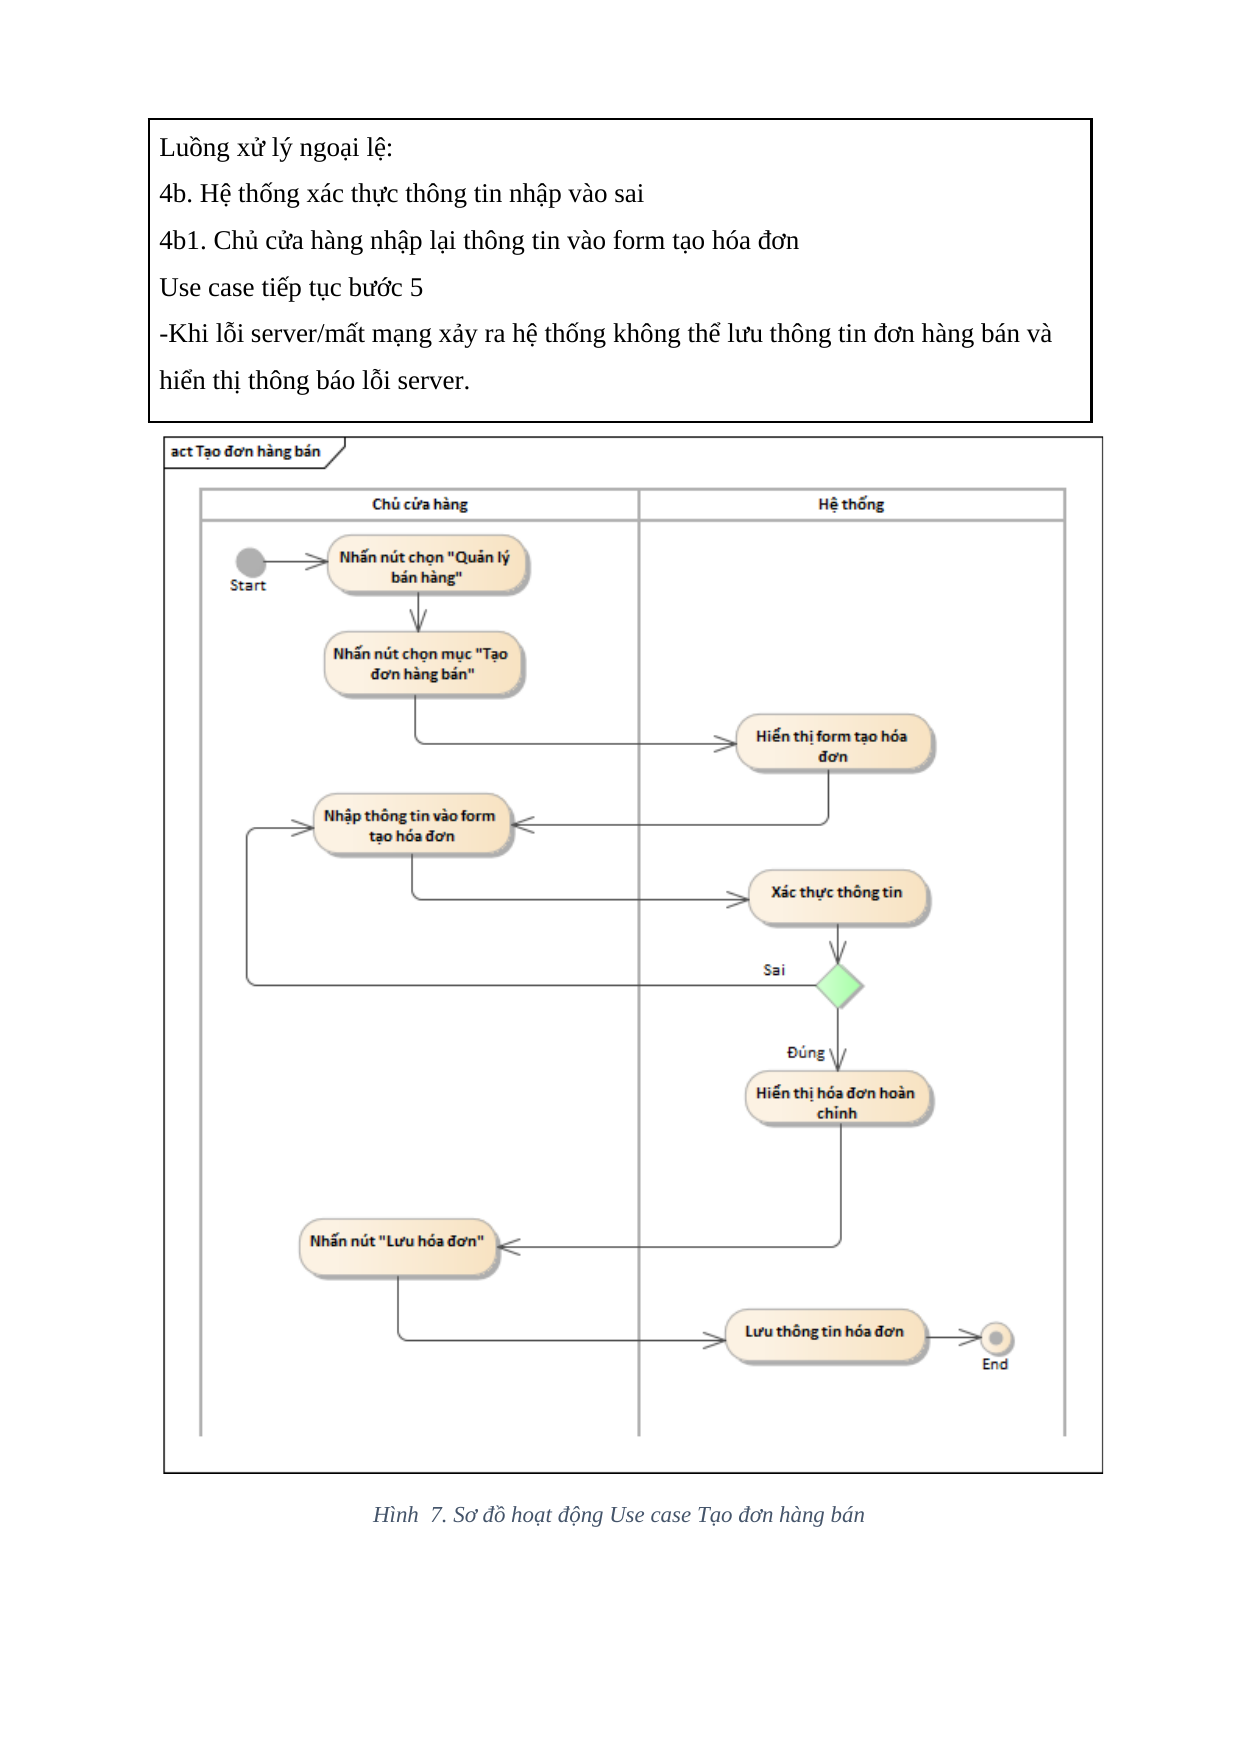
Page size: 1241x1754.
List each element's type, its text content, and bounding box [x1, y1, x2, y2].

text Hình 7. Sơ đồ hoạt động Use case Tạo đơn hàng bán [148, 1501, 1092, 1527]
picture [162, 435, 1104, 1474]
table_cell Luồng xử lý ngoại lệ: 4b. Hệ thống xác thực thông tin nhập vào sai 4b1. Chủ cửa hàng nhập lại thông tin vào form tạo hóa đơn Use case tiếp tục bước 5 -Khi lỗi server/mất mạng xảy ra hệ thống không thể lưu thông tin đơn hàng bán và hiển thị thông báo lỗi server. [150, 120, 1090, 421]
